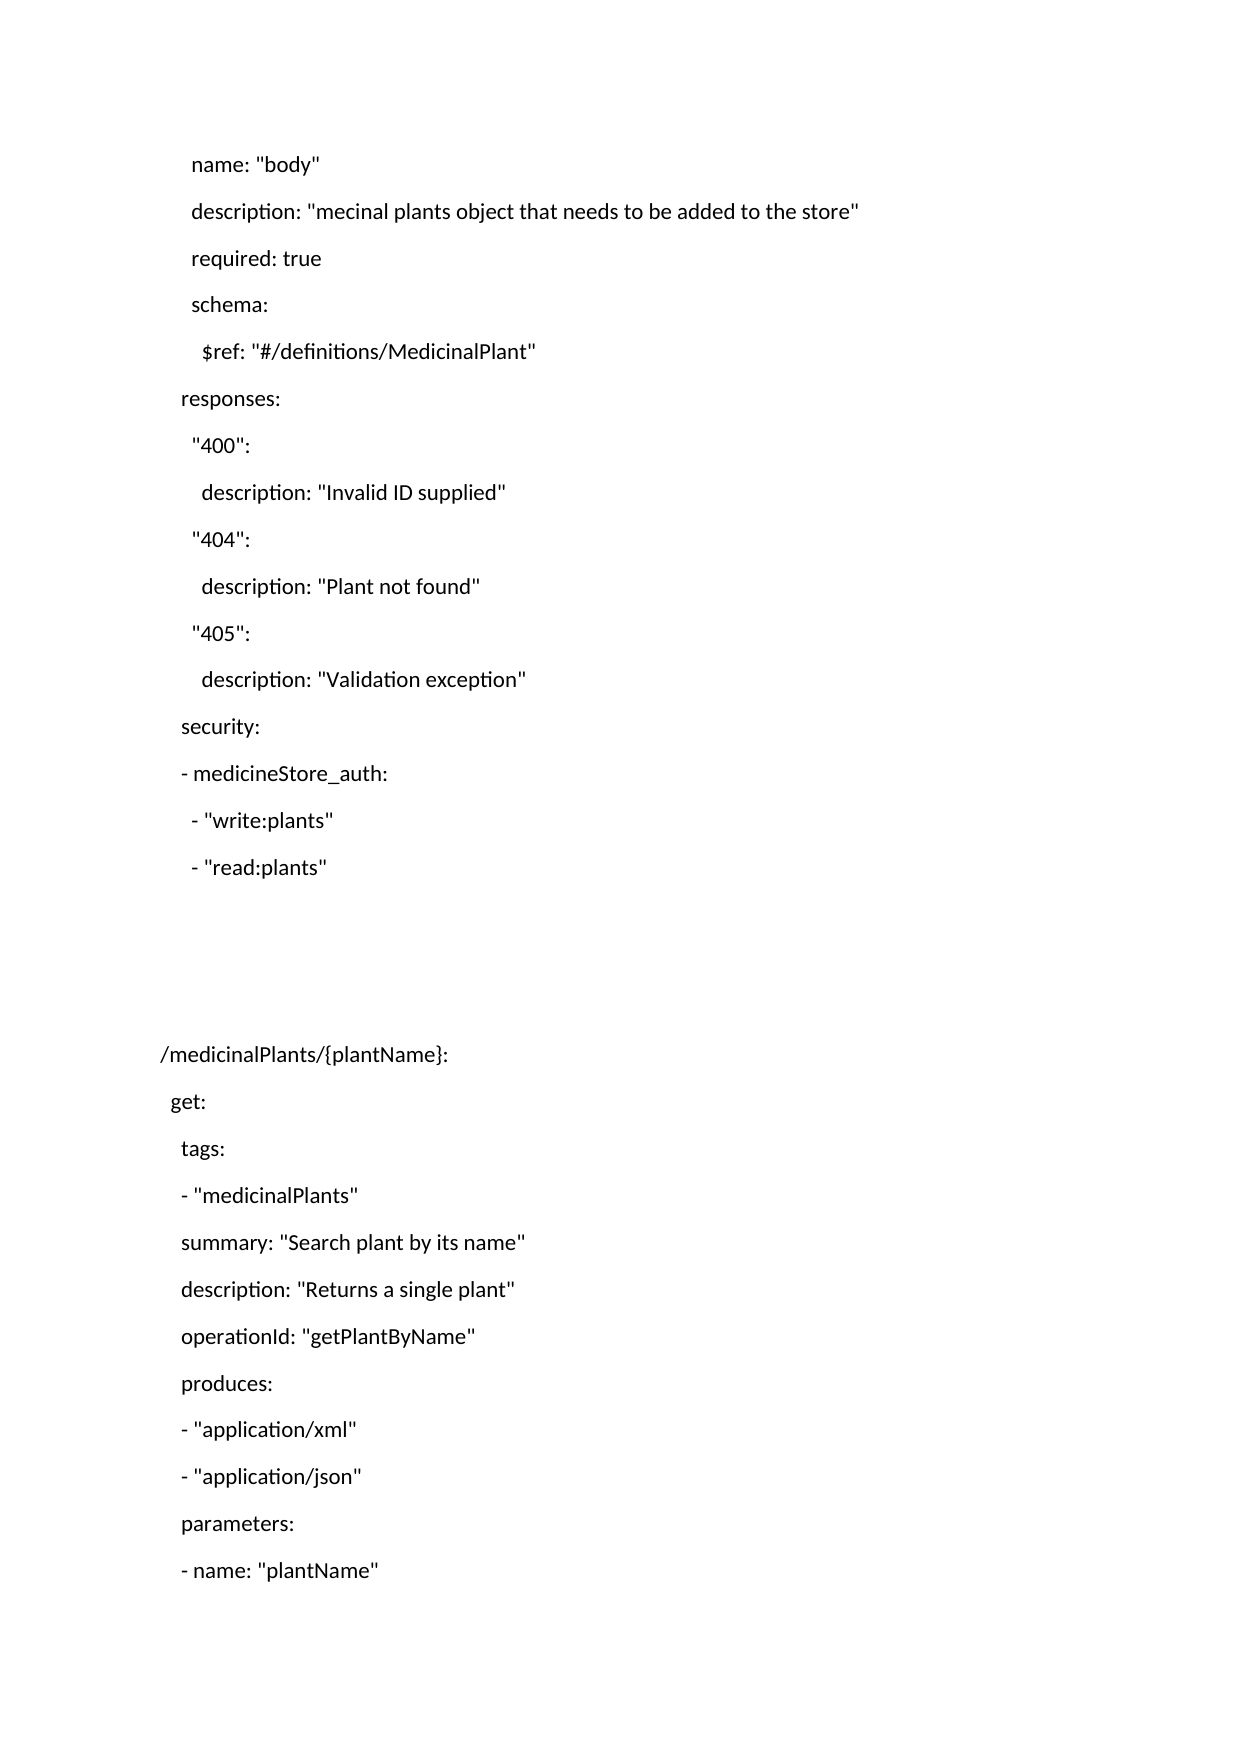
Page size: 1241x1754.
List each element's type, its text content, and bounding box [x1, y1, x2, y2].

text get: [150, 1087, 1090, 1116]
text $ref: "#/definitions/MedicinalPlant" [150, 337, 1090, 366]
text description: "mecinal plants object that needs to be added to the store" [150, 197, 1090, 225]
text - "application/xml" [150, 1416, 1090, 1444]
text - "read:plants" [150, 853, 1090, 881]
text - name: "plantName" [150, 1556, 1090, 1584]
text name: "body" [150, 150, 1090, 178]
text description: "Returns a single plant" [150, 1275, 1090, 1303]
text responses: [150, 384, 1090, 412]
text security: [150, 712, 1090, 741]
text - "write:plants" [150, 806, 1090, 834]
text "405": [150, 619, 1090, 647]
text tags: [150, 1134, 1090, 1162]
text description: "Validation exception" [150, 666, 1090, 694]
text schema: [150, 291, 1090, 319]
text produces: [150, 1369, 1090, 1397]
text /medicinalPlants/{plantName}: [150, 1041, 1090, 1069]
text summary: "Search plant by its name" [150, 1228, 1090, 1256]
text - medicineStore_auth: [150, 759, 1090, 787]
text "400": [150, 431, 1090, 459]
text operationId: "getPlantByName" [150, 1322, 1090, 1350]
text description: "Invalid ID supplied" [150, 478, 1090, 506]
text required: true [150, 244, 1090, 272]
text - "application/json" [150, 1462, 1090, 1491]
text parameters: [150, 1509, 1090, 1537]
text "404": [150, 525, 1090, 553]
text - "medicinalPlants" [150, 1181, 1090, 1209]
text description: "Plant not found" [150, 572, 1090, 600]
